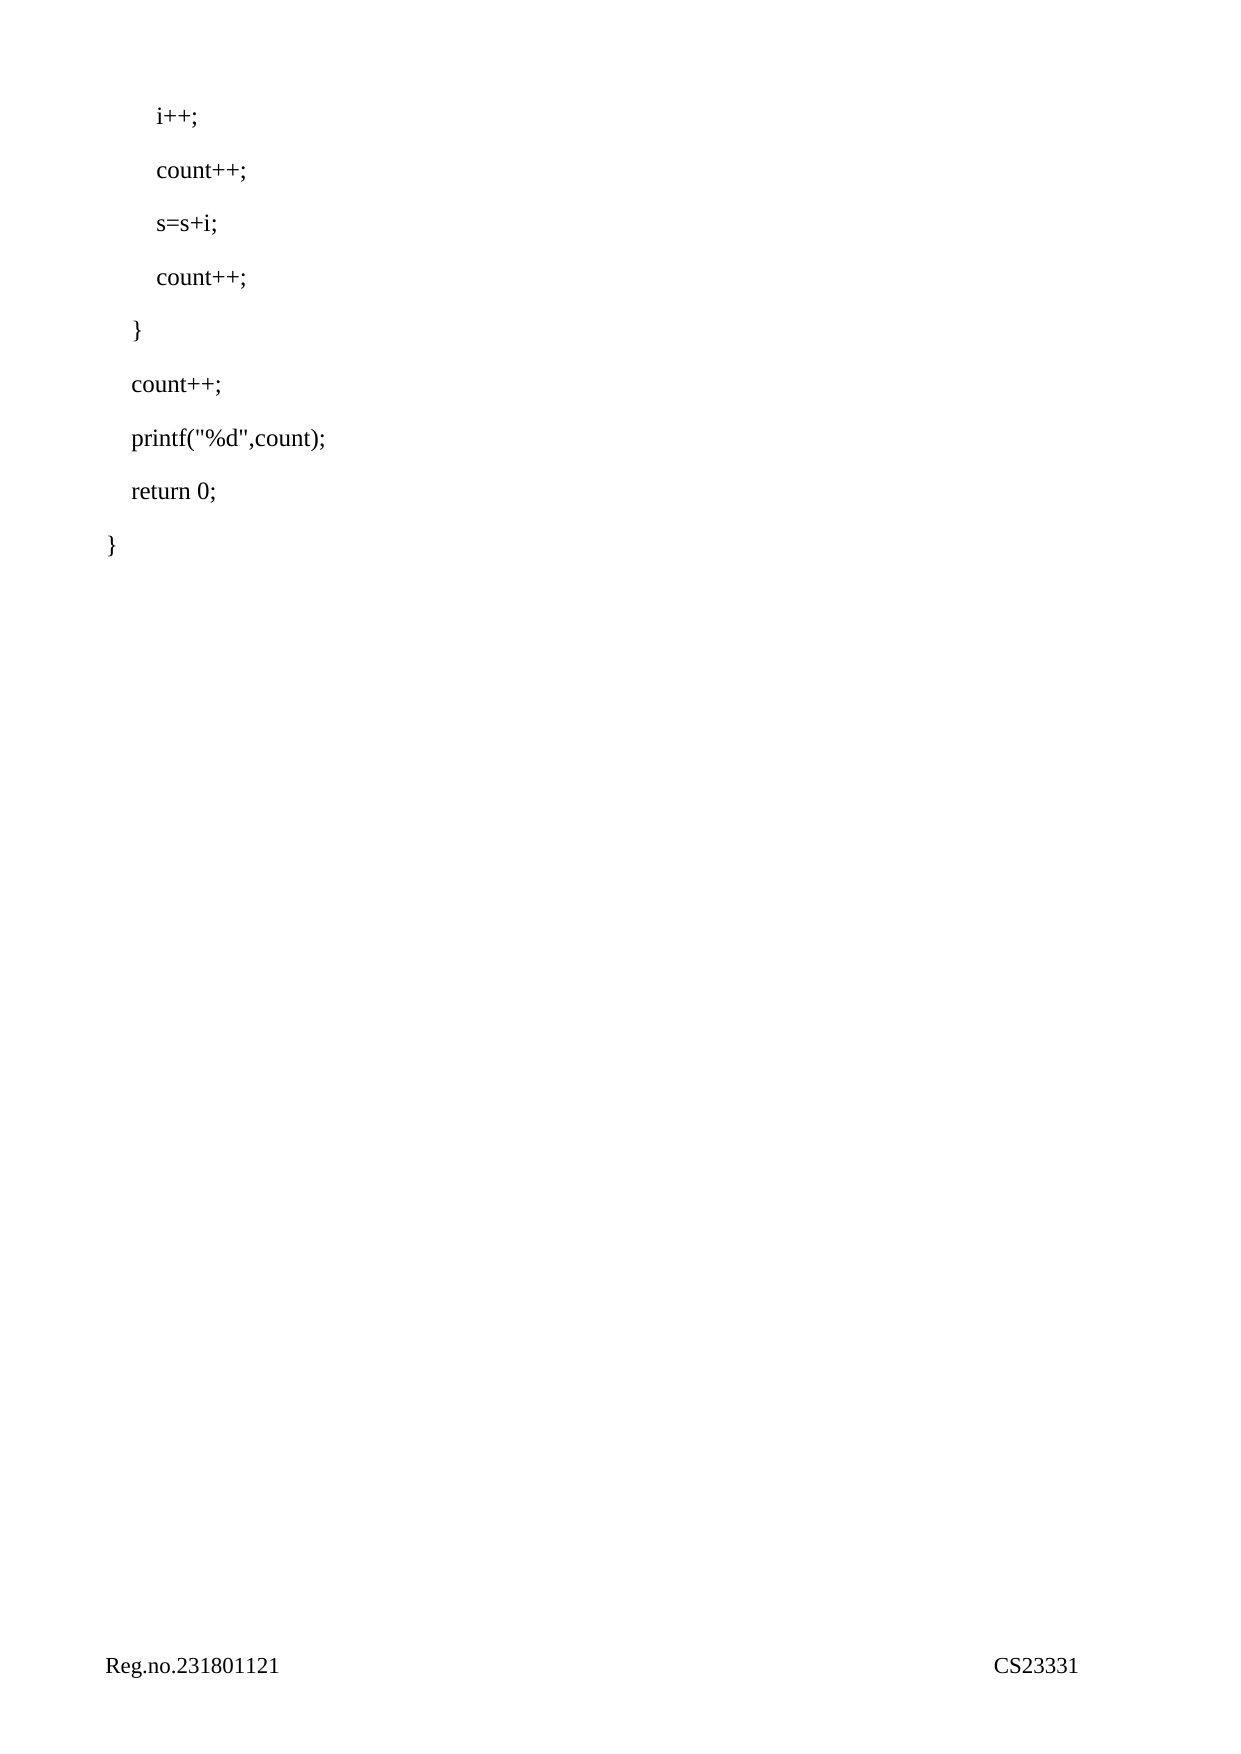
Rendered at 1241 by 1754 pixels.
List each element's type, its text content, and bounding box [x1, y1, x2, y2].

text } [106, 530, 1155, 559]
text } [131, 315, 1155, 344]
text i++; [156, 101, 1155, 129]
text count++; s=s+i; count++; [156, 155, 288, 290]
text count++; printf("%d",count); return 0; [131, 369, 329, 505]
